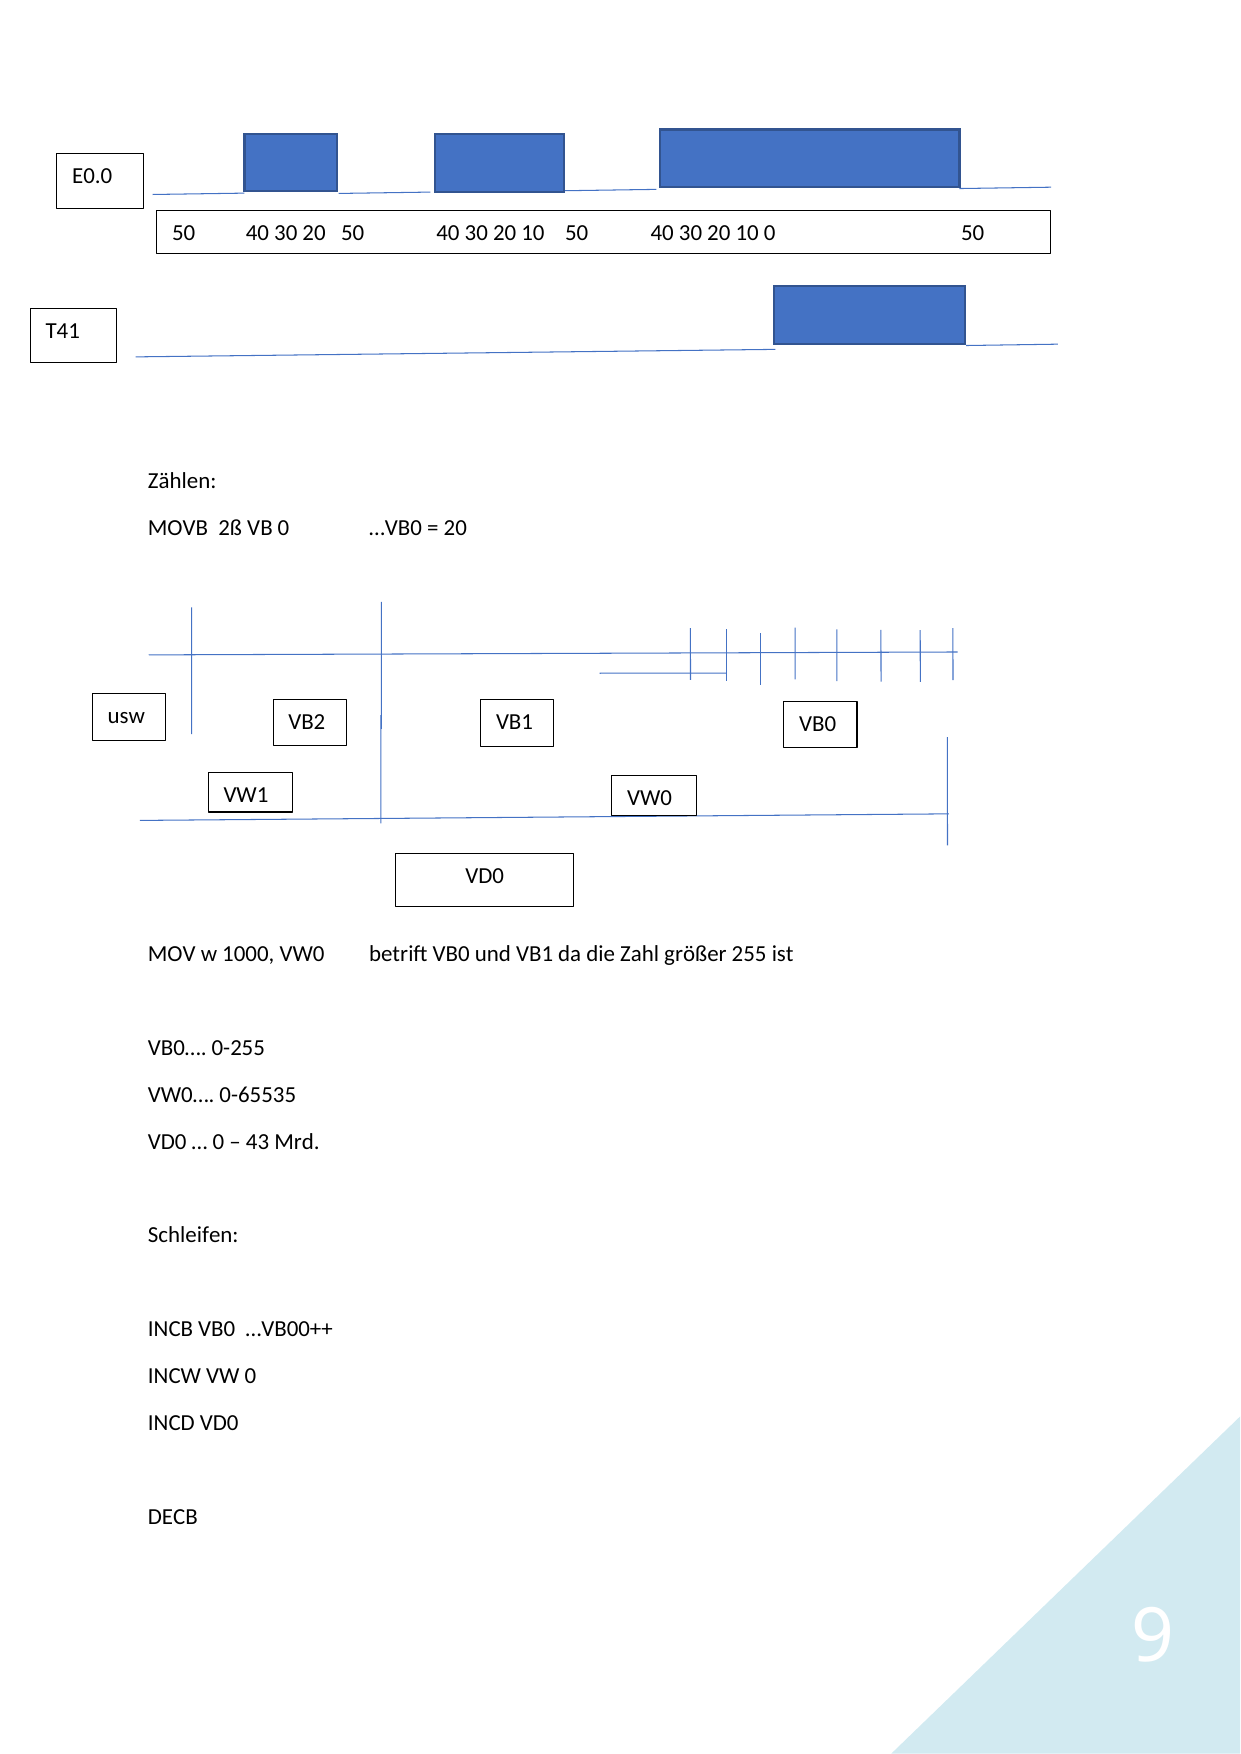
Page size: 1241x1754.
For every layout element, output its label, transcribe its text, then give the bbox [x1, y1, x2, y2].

text VB0…. 0-255 [148, 1033, 1093, 1061]
text Zählen: [148, 466, 1093, 494]
text DECB [148, 1502, 1093, 1530]
text MOV w 1000, VW0 betrift VB0 und VB1 da die Zahl größer 255 ist [148, 607, 1093, 967]
text Schleifen: [148, 1221, 1093, 1248]
text VW0…. 0-65535 [148, 1080, 1093, 1108]
text INCW VW 0 [148, 1361, 1093, 1389]
text VD0 … 0 – 43 Mrd. [148, 1127, 1093, 1155]
text INCB VB0 …VB00++ [148, 1314, 1093, 1342]
text INCD VD0 [148, 1408, 1093, 1436]
text MOVB 2ß VB 0 …VB0 = 20 [148, 513, 1093, 541]
